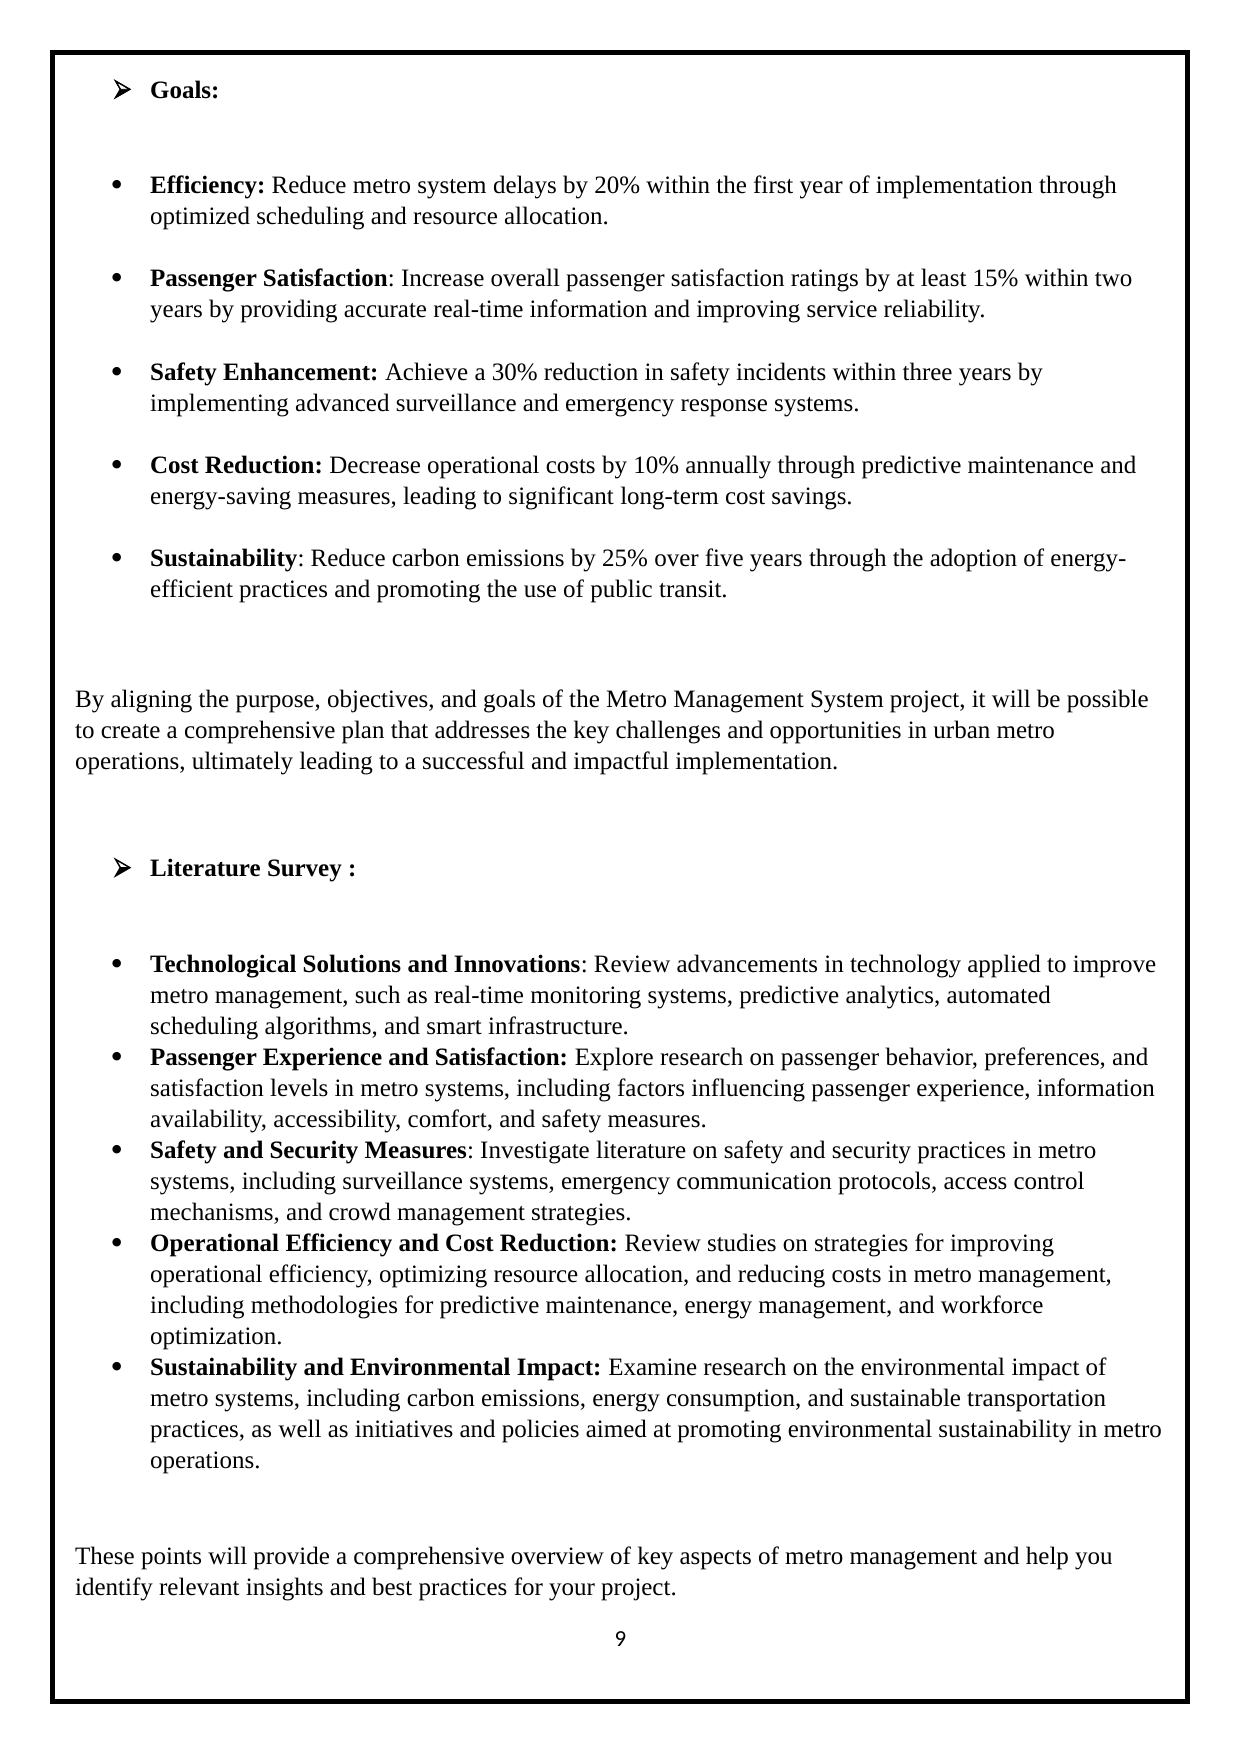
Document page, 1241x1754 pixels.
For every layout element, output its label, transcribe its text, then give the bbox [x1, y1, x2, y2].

list Efficiency: Reduce metro system delays by 20% within the first year of implementation through optimized scheduling and resource allocation. [112, 170, 1165, 230]
text These points will provide a comprehensive overview of key aspects of metro management and help you identify relevant insights and best practices for your project.Top of Form [75, 1541, 1165, 1601]
list Technological Solutions and Innovations: Review advancements in technology applied to improve metro management, such as real-time monitoring systems, predictive analytics, automated scheduling algorithms, and smart infrastructure. [112, 949, 1165, 1039]
list Operational Efficiency and Cost Reduction: Review studies on strategies for improving operational efficiency, optimizing resource allocation, and reducing costs in metro management, including methodologies for predictive maintenance, energy management, and workforce optimization. [112, 1228, 1165, 1350]
list Sustainability and Environmental Impact: Examine research on the environmental impact of metro systems, including carbon emissions, energy consumption, and sustainable transportation practices, as well as initiatives and policies aimed at promoting environmental sustainability in metro operations. [112, 1352, 1165, 1474]
list Cost Reduction: Decrease operational costs by 10% annually through predictive maintenance and energy-saving measures, leading to significant long-term cost savings. [112, 450, 1165, 509]
text By aligning the purpose, objectives, and goals of the Metro Management System project, it will be possible to create a comprehensive plan that addresses the key challenges and opportunities in urban metro operations, ultimately leading to a successful and impactful implementation. [75, 684, 1165, 774]
list Sustainability: Reduce carbon emissions by 25% over five years through the adoption of energy-efficient practices and promoting the use of public transit. [112, 543, 1165, 603]
list Passenger Experience and Satisfaction: Explore research on passenger behavior, preferences, and satisfaction levels in metro systems, including factors influencing passenger experience, information availability, accessibility, comfort, and safety measures. [112, 1042, 1165, 1133]
list Safety Enhancement: Achieve a 30% reduction in safety incidents within three years by implementing advanced surveillance and emergency response systems. [112, 357, 1165, 416]
list Safety and Security Measures: Investigate literature on safety and security practices in metro systems, including surveillance systems, emergency communication protocols, access control mechanisms, and crowd management strategies. [112, 1135, 1165, 1226]
list Passenger Satisfaction: Increase overall passenger satisfaction ratings by at least 15% within two years by providing accurate real-time information and improving service reliability. [112, 263, 1165, 323]
list Literature Survey : [112, 853, 1165, 882]
list Goals: [112, 75, 1165, 104]
